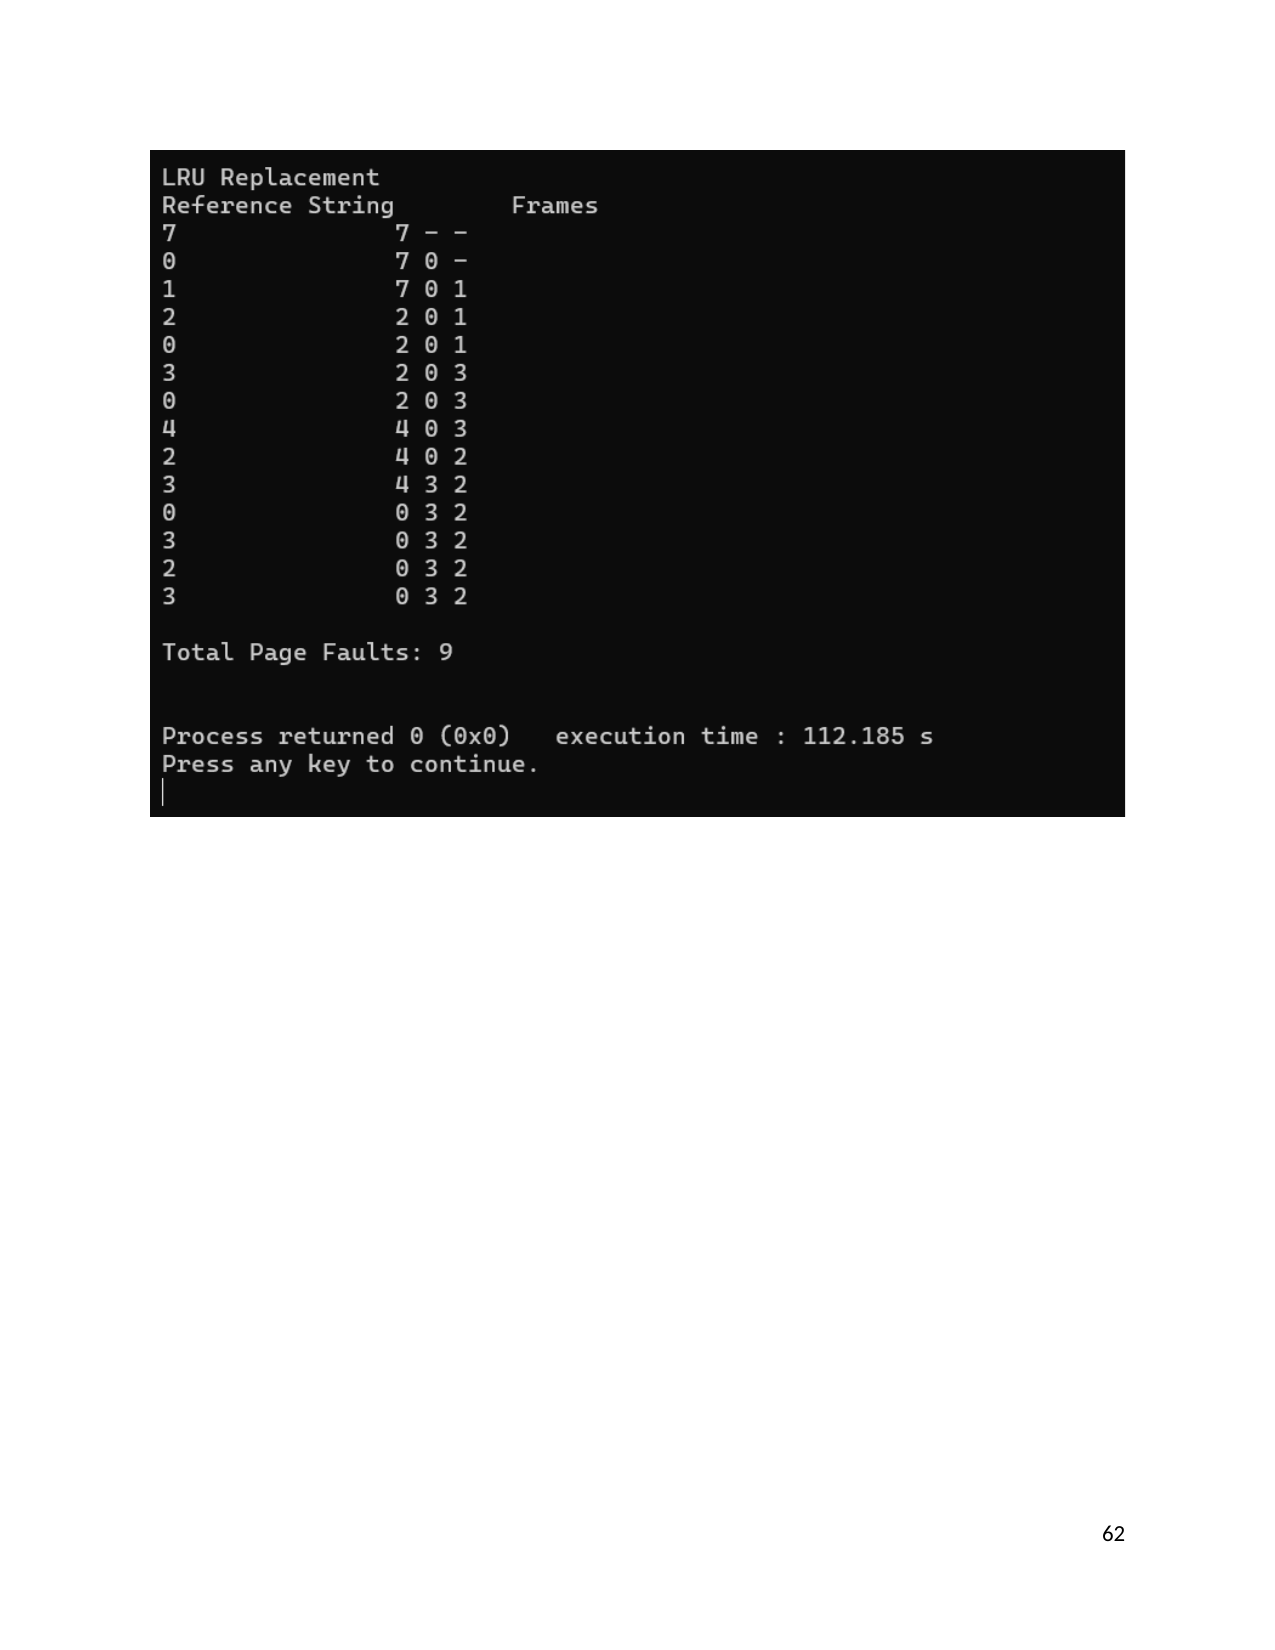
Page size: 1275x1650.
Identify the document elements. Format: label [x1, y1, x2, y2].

picture [150, 150, 1125, 817]
